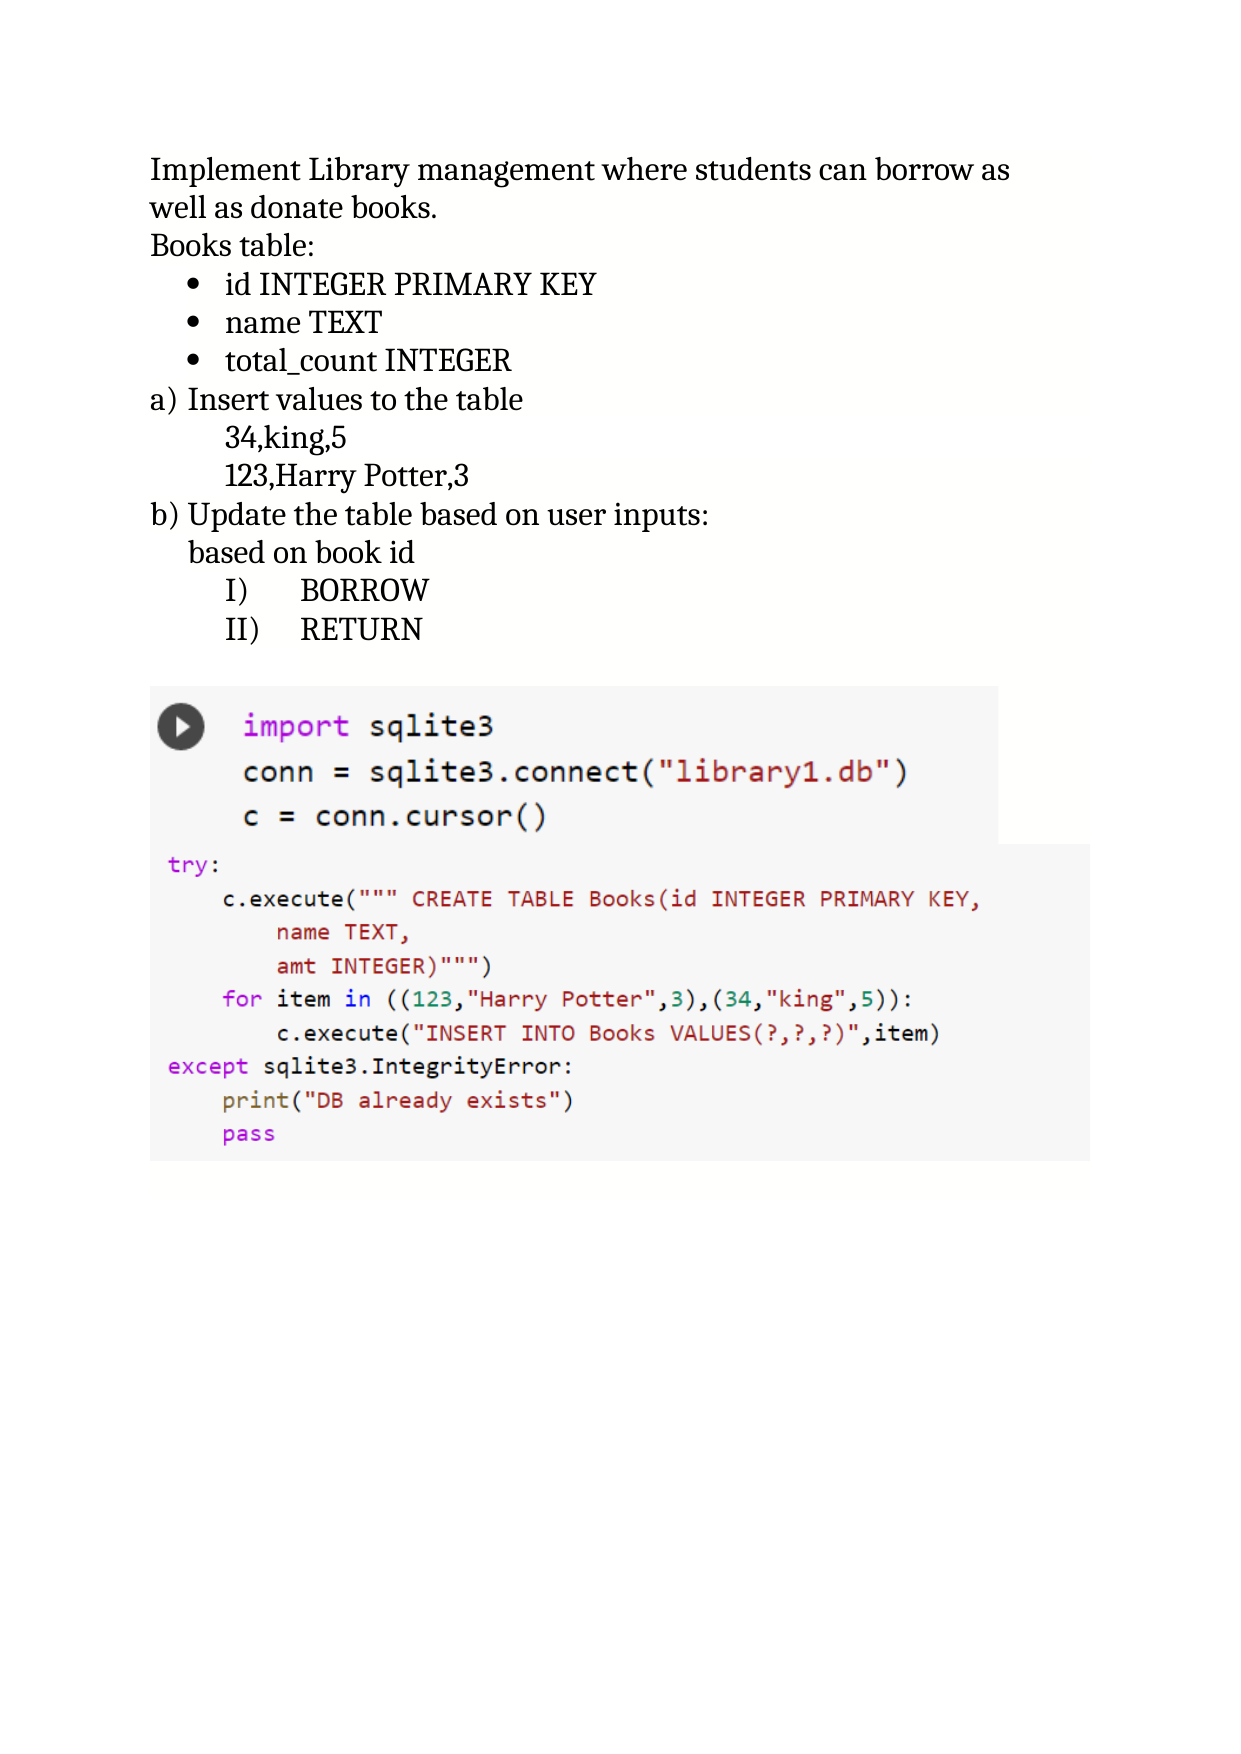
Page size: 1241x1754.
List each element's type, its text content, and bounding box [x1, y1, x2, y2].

list Update the table based on user inputs: [150, 495, 1090, 533]
text Implement Library management where students can borrow as well as donate books. [150, 150, 1090, 227]
list BORROW [225, 572, 1090, 610]
text Books table: [150, 227, 1090, 265]
list id INTEGER PRIMARY KEY [187, 265, 1090, 303]
list name TEXT [187, 303, 1090, 342]
text 123,Harry Potter,3 [225, 457, 1090, 495]
list Insert values to the table [150, 380, 1090, 418]
picture [150, 686, 1091, 1161]
list based on book id [187, 533, 1090, 572]
text 34,king,5 [225, 418, 1090, 457]
list total_count INTEGER [187, 342, 1090, 380]
list RETURN [225, 610, 1090, 648]
